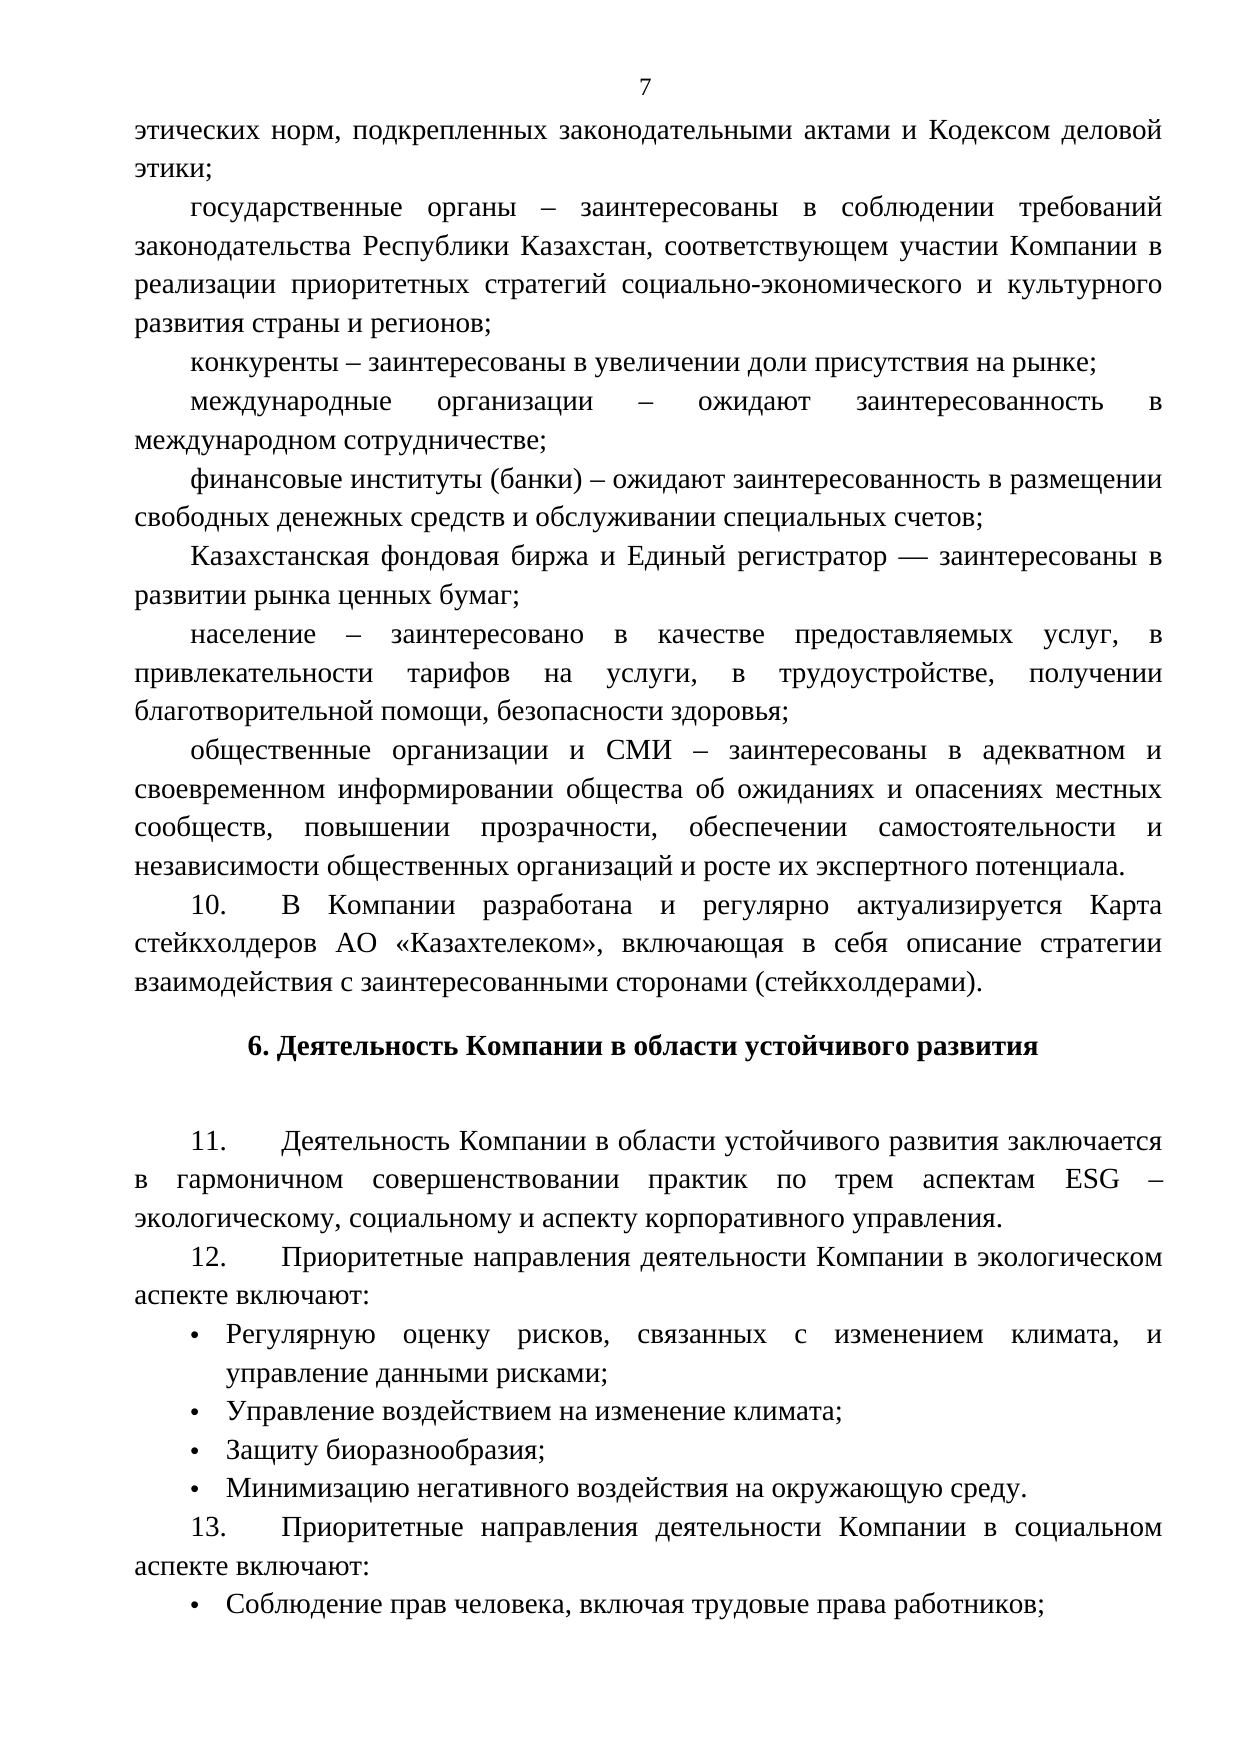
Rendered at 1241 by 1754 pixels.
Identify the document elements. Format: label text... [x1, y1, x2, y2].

list Минимизацию негативного воздействия на окружающую среду. [190, 1471, 1163, 1504]
list Регулярную оценку рисков, связанных с изменением климата, и управление данными рисками; [190, 1316, 1163, 1388]
text Казахстанская фондовая биржа и Единый регистратор — заинтересованы в развитии рынка ценных бумаг; [134, 538, 1163, 611]
list Соблюдение прав человека, включая трудовые права работников; [190, 1587, 1163, 1620]
text финансовые институты (банки) – ожидают заинтересованность в размещении свободных денежных средств и обслуживании специальных счетов; [134, 461, 1163, 533]
list Защиту биоразнообразия; [190, 1432, 1163, 1466]
list Управление воздействием на изменение климата; [190, 1393, 1163, 1427]
text конкуренты – заинтересованы в увеличении доли присутствия на рынке; [134, 344, 1163, 378]
text общественные организации и СМИ – заинтересованы в адекватном и своевременном информировании общества об ожиданиях и опасениях местных сообществ, повышении прозрачности, обеспечении самостоятельности и независимости общественных организаций и росте их экспертного потенциала. [134, 732, 1163, 881]
text население – заинтересовано в качестве предоставляемых услуг, в привлекательности тарифов на услуги, в трудоустройстве, получении благотворительной помощи, безопасности здоровья; [134, 616, 1163, 727]
list В Компании разработана и регулярно актуализируется Карта стейкхолдеров АО «Казахтелеком», включающая в себя описание стратегии взаимодействия с заинтересованными сторонами (стейкхолдерами). [134, 887, 1163, 998]
list Деятельность Компании в области устойчивого развития заключается в гармоничном совершенствовании практик по трем аспектам ESG – экологическому, социальному и аспекту корпоративного управления. [134, 1123, 1163, 1233]
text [134, 112, 1163, 184]
list Приоритетные направления деятельности Компании в экологическом аспекте включают: [134, 1239, 1163, 1311]
text государственные органы – заинтересованы в соблюдении требований законодательства Республики Казахстан, соответствующем участии Компании в реализации приоритетных стратегий социально-экономического и культурного развития страны и регионов; [134, 189, 1163, 339]
text международные организации – ожидают заинтересованность в международном сотрудничестве; [134, 383, 1163, 455]
list Приоритетные направления деятельности Компании в социальном аспекте включают: [134, 1509, 1163, 1581]
subtitle 6. Деятельность Компании в области устойчивого развития [131, 1028, 1155, 1061]
